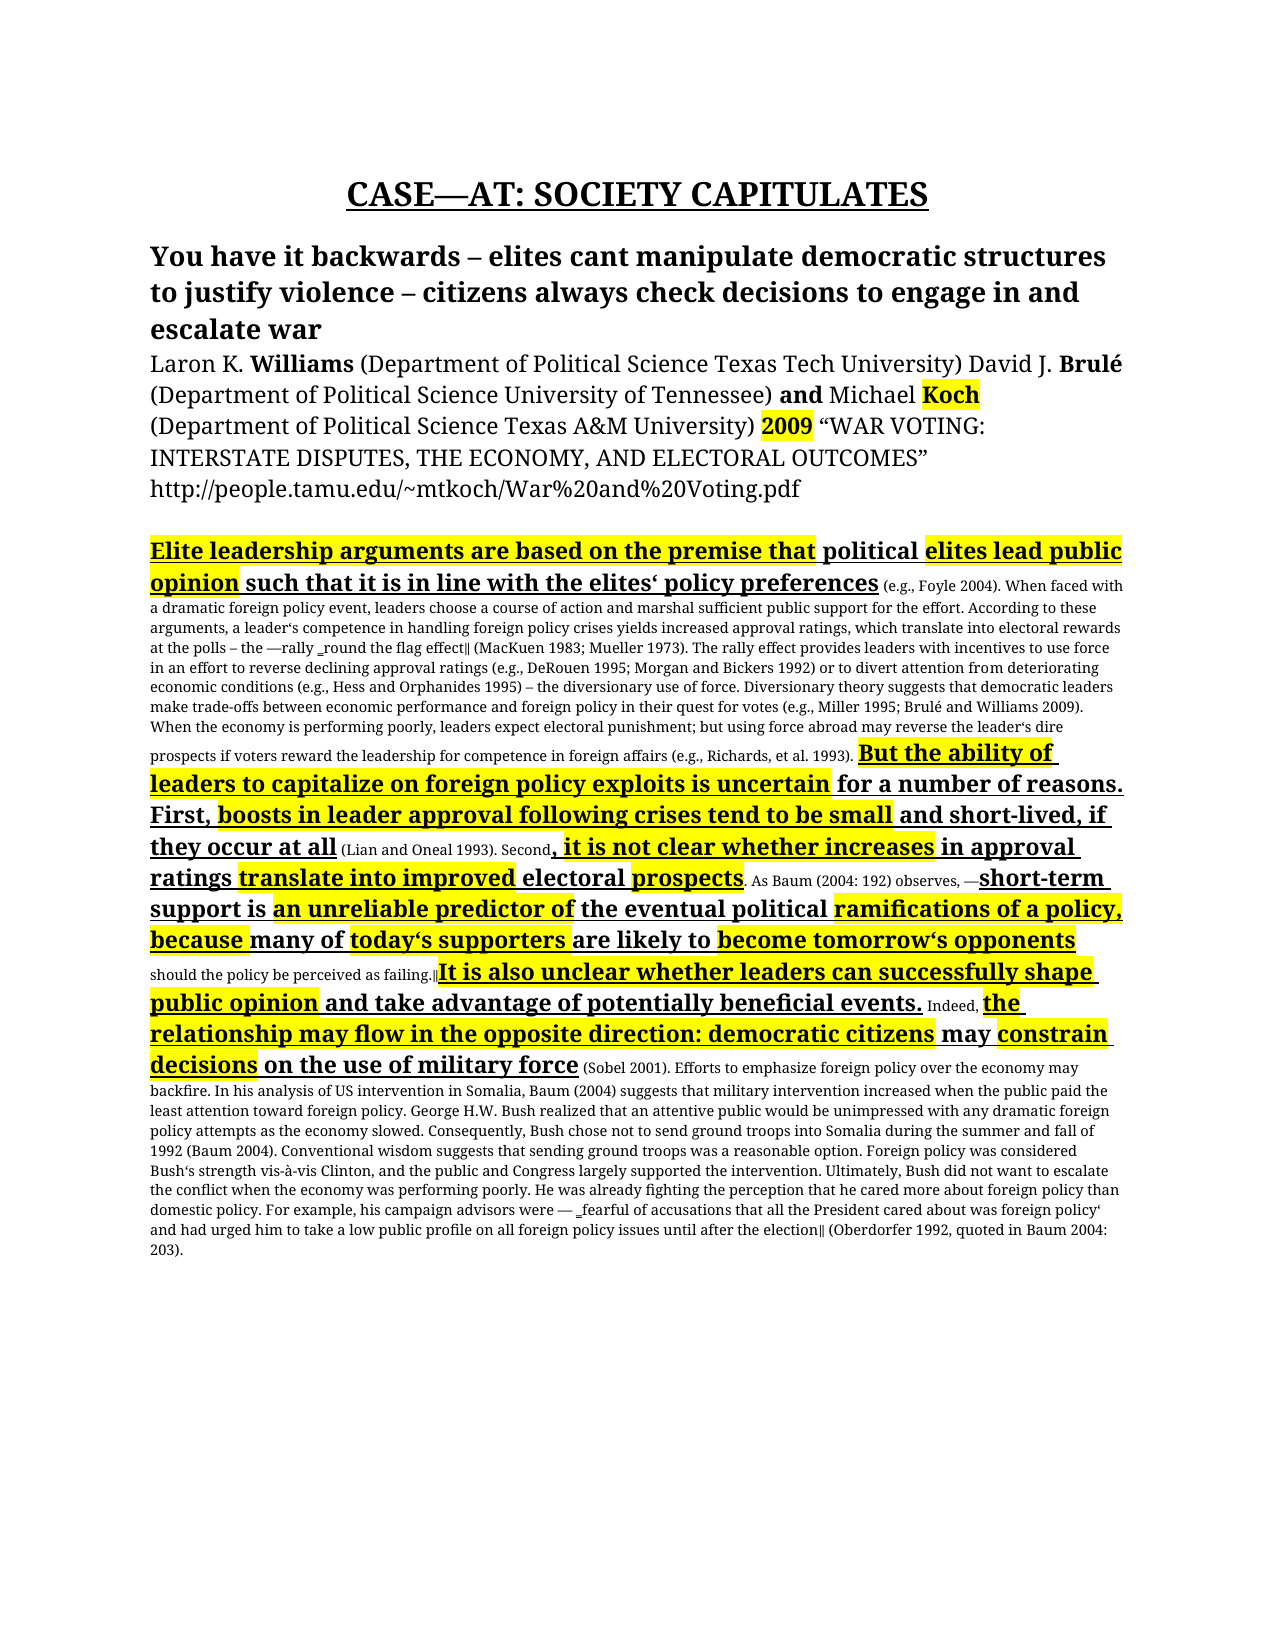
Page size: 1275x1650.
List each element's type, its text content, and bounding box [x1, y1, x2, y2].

text Elite leadership arguments are based on the premise that political elites lead public opinion such that it is in line with the elites‘ policy preferences (e.g., Foyle 2004). When faced with a dramatic foreign policy event, leaders choose a course of action and marshal sufficient public support for the effort. According to these arguments, a leader‘s competence in handling foreign policy crises yields increased approval ratings, which translate into electoral rewards at the polls – the ―rally ‗round the flag effect‖ (MacKuen 1983; Mueller 1973). The rally effect provides leaders with incentives to use force in an effort to reverse declining approval ratings (e.g., DeRouen 1995; Morgan and Bickers 1992) or to divert attention from deteriorating economic conditions (e.g., Hess and Orphanides 1995) – the diversionary use of force. Diversionary theory suggests that democratic leaders make trade-offs between economic performance and foreign policy in their quest for votes (e.g., Miller 1995; Brulé and Williams 2009). When the economy is performing poorly, leaders expect electoral punishment; but using force abroad may reverse the leader‘s dire prospects if voters reward the leadership for competence in foreign affairs (e.g., Richards, et al. 1993). But the ability of leaders to capitalize on foreign policy exploits is uncertain for a number of reasons. First, boosts in leader approval following crises tend to be small and short-lived, if they occur at all (Lian and Oneal 1993). Second, it is not clear whether increases in approval ratings translate into improved electoral prospects. As Baum (2004: 192) observes, ―short-term support is an unreliable predictor of the eventual political ramifications of a policy, because many of today‘s supporters are likely to become tomorrow‘s opponents should the policy be perceived as failing.‖It is also unclear whether leaders can successfully shape public opinion and take advantage of potentially beneficial events. Indeed, the relationship may flow in the opposite direction: democratic citizens may constrain decisions on the use of military force (Sobel 2001). Efforts to emphasize foreign policy over the economy may backfire. In his analysis of US intervention in Somalia, Baum (2004) suggests that military intervention increased when the public paid the least attention toward foreign policy. George H.W. Bush realized that an attentive public would be unimpressed with any dramatic foreign policy attempts as the economy slowed. Consequently, Bush chose not to send ground troops into Somalia during the summer and fall of 1992 (Baum 2004). Conventional wisdom suggests that sending ground troops was a reasonable option. Foreign policy was considered Bush‘s strength vis-à-vis Clinton, and the public and Congress largely supported the intervention. Ultimately, Bush did not want to escalate the conflict when the economy was performing poorly. He was already fighting the perception that he cared more about foreign policy than domestic policy. For example, his campaign advisors were ― ‗fearful of accusations that all the President cared about was foreign policy‘ and had urged him to take a low public profile on all foreign policy issues until after the election‖ (Oberdorfer 1992, quoted in Baum 2004: 203). [150, 535, 1125, 1260]
subtitle You have it backwards – elites cant manipulate democratic structures to justify violence – citizens always check decisions to engage in and escalate war [150, 237, 1125, 348]
subtitle case—at: society capitulates [150, 171, 1125, 216]
text Laron K. Williams (Department of Political Science Texas Tech University) David J. Brulé (Department of Political Science University of Tennessee) and Michael Koch (Department of Political Science Texas A&M University) 2009 “WAR VOTING: INTERSTATE DISPUTES, THE ECONOMY, AND ELECTORAL OUTCOMES” http://people.tamu.edu/~mtkoch/War%20and%20Voting.pdf [150, 348, 1125, 504]
